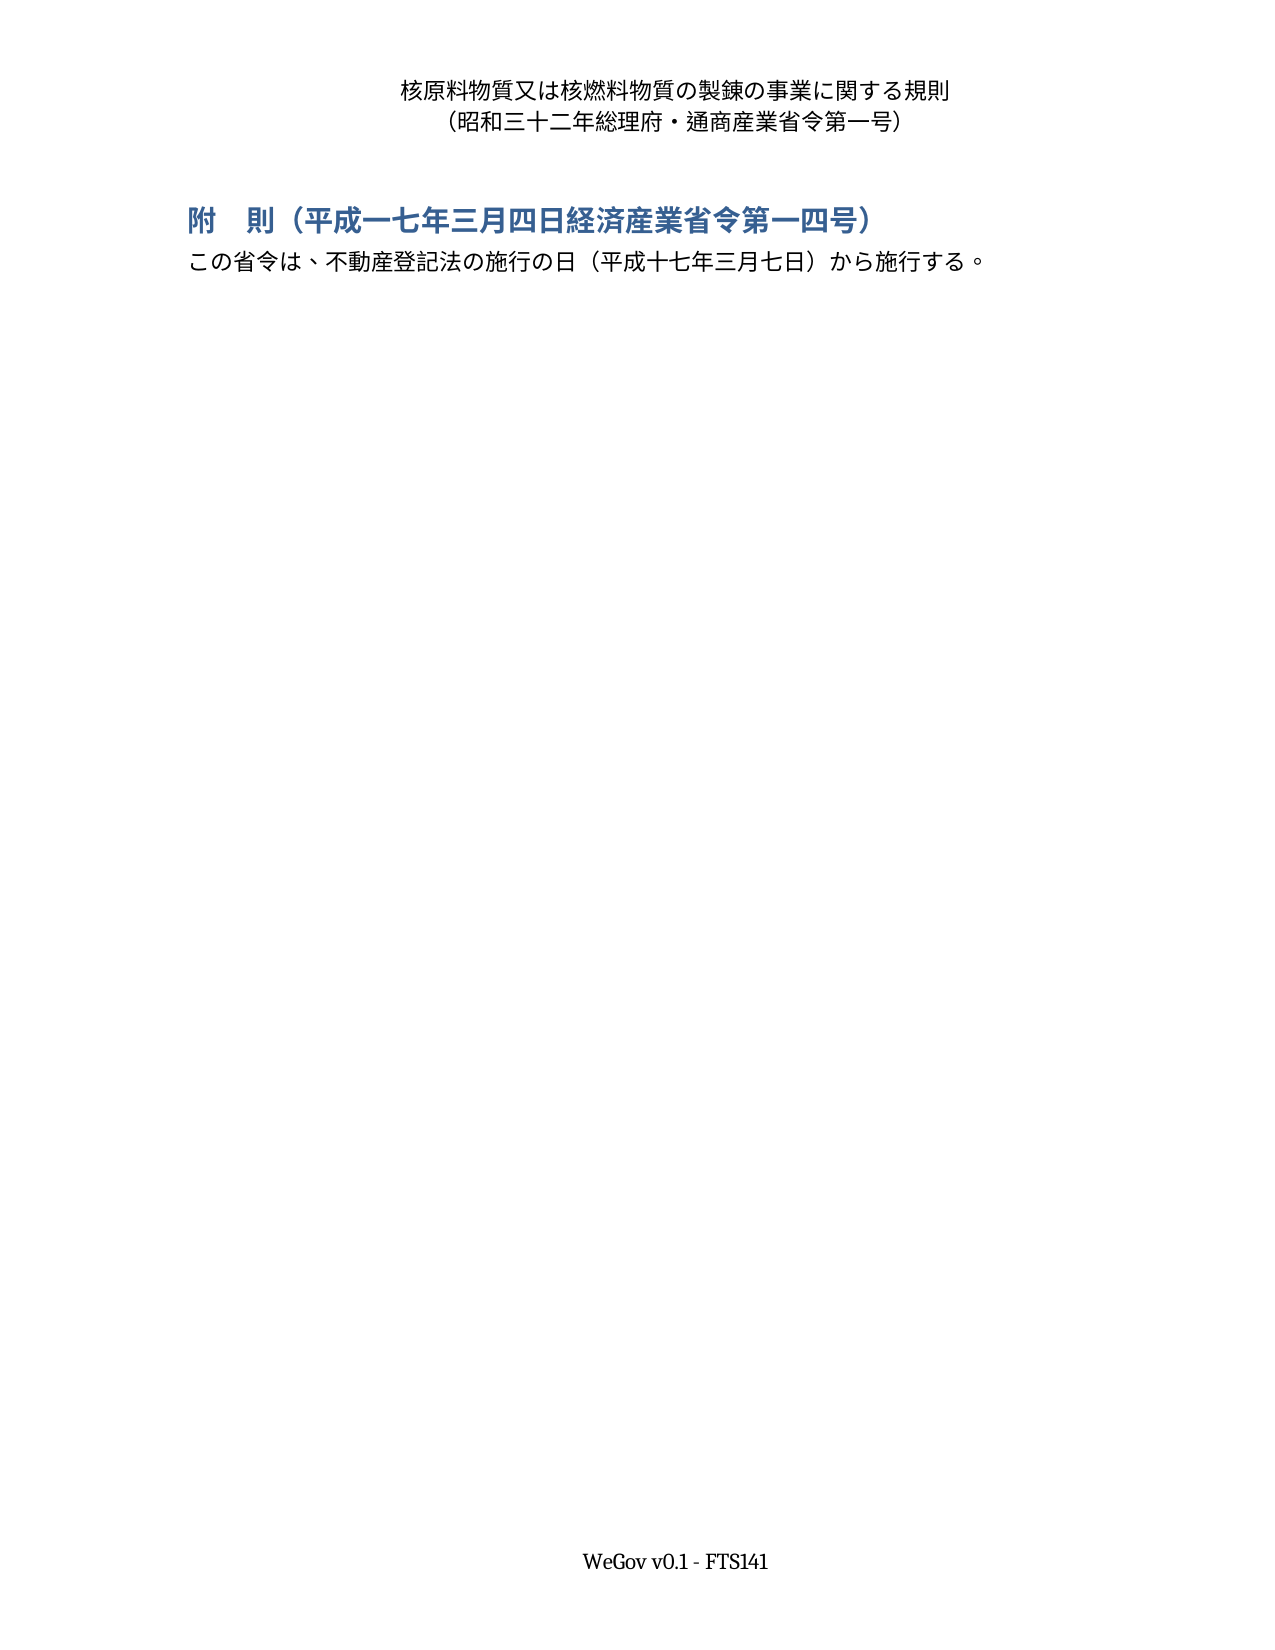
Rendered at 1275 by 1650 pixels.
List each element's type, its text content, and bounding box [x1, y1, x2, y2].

text この省令は、不動産登記法の施行の日（平成十七年三月七日）から施行する。 [187, 246, 1087, 277]
subtitle 附 則（平成一七年三月四日経済産業省令第一四号） [187, 200, 1087, 240]
